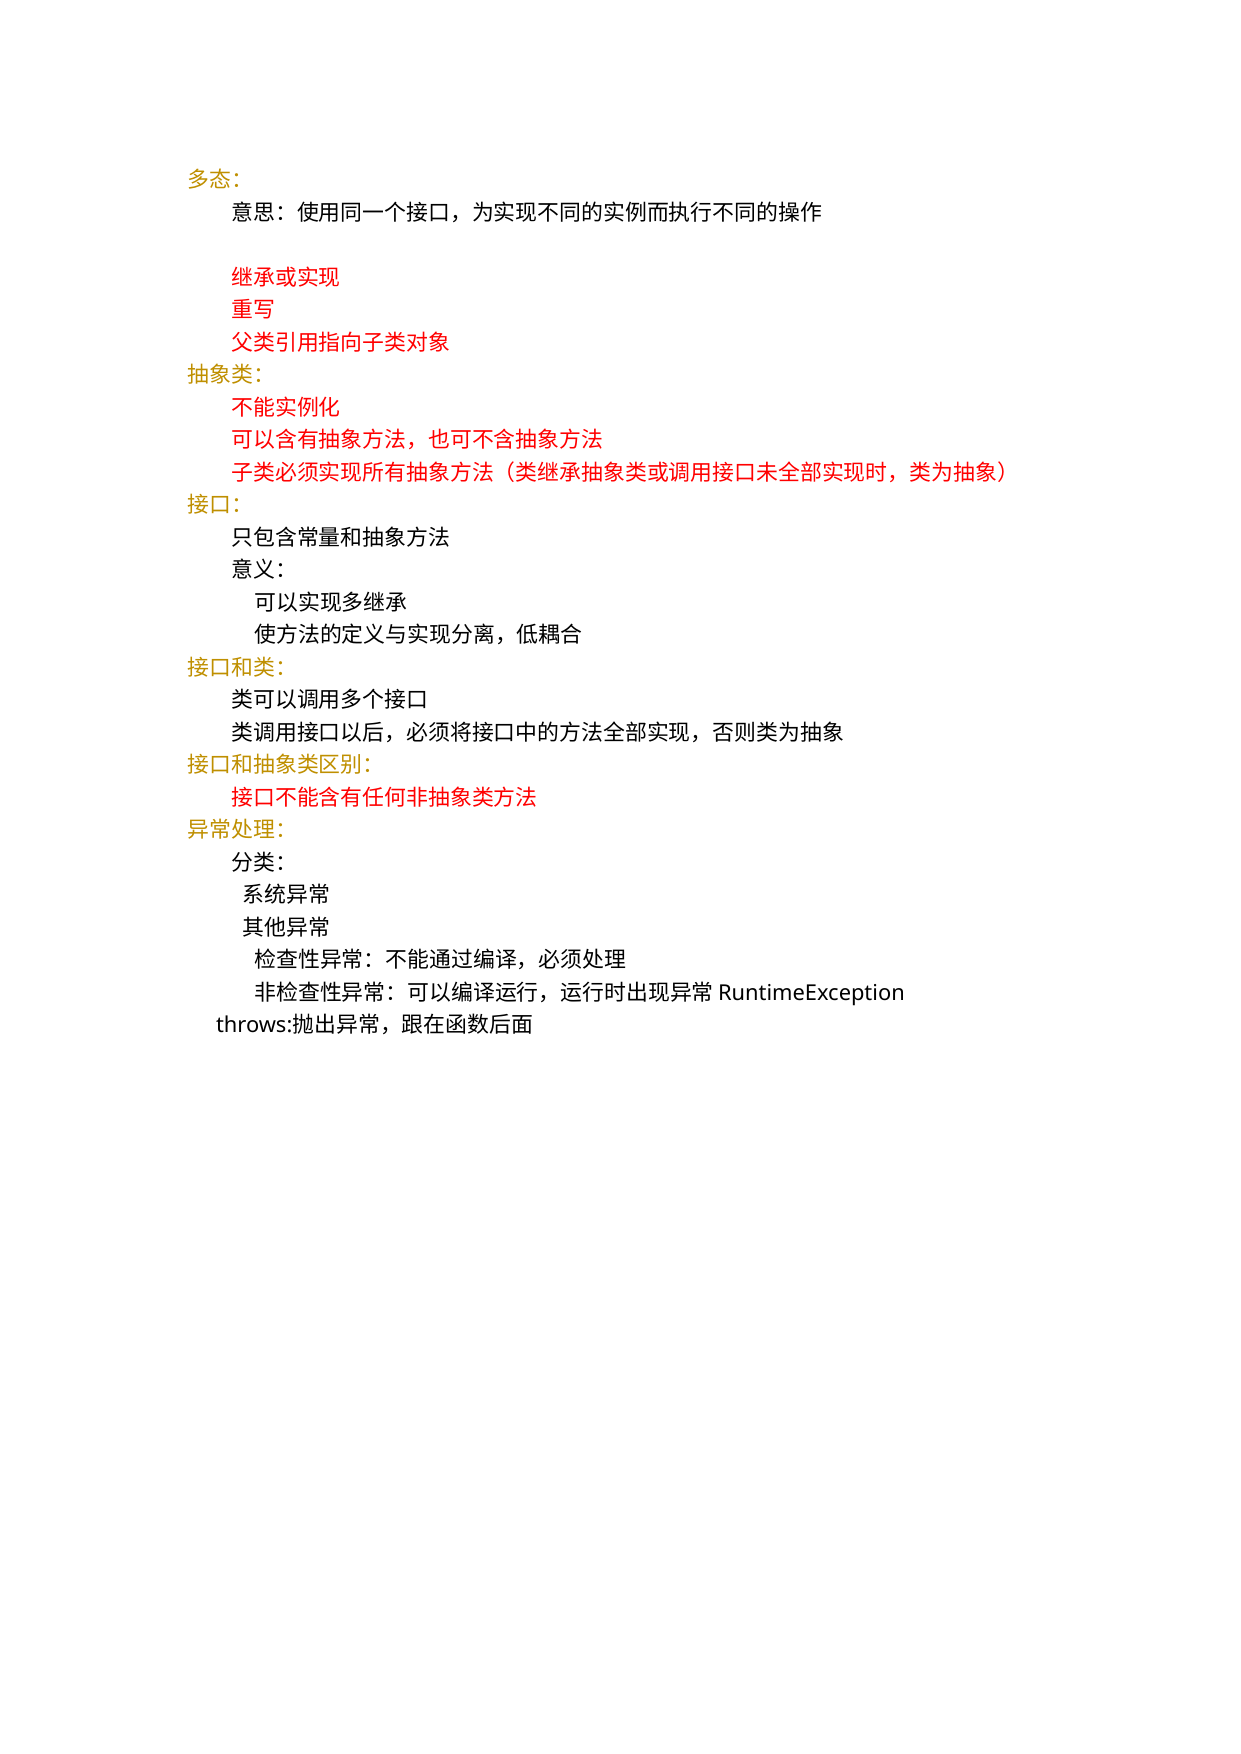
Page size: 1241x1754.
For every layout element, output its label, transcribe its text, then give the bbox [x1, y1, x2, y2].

text 其他异常 [187, 909, 1053, 942]
text 类可以调用多个接口 [187, 682, 1053, 714]
text 父类引用指向子类对象 [187, 324, 1053, 357]
text 意思：使用同一个接口，为实现不同的实例而执行不同的操作 [187, 194, 1053, 227]
text 可以含有抽象方法，也可不含抽象方法 [187, 422, 1053, 454]
text 接口和抽象类区别： [187, 747, 1053, 779]
text 系统异常 [187, 877, 1053, 909]
text throws:抛出异常，跟在函数后面 [187, 1007, 1053, 1039]
text 异常处理： [187, 812, 1053, 844]
text 非检查性异常：可以编译运行，运行时出现异常RuntimeException [187, 974, 1053, 1007]
text 抽象类： [187, 357, 1053, 389]
text 使方法的定义与实现分离，低耦合 [187, 617, 1053, 649]
text 多态： [187, 162, 1053, 194]
text 只包含常量和抽象方法 [187, 519, 1053, 552]
text 接口不能含有任何非抽象类方法 [187, 779, 1053, 812]
text 接口和类： [187, 649, 1053, 682]
text 子类必须实现所有抽象方法（类继承抽象类或调用接口未全部实现时，类为抽象） [187, 454, 1053, 487]
text 分类： [187, 844, 1053, 877]
text 继承或实现 [187, 259, 1053, 292]
text 不能实例化 [187, 389, 1053, 422]
text 可以实现多继承 [187, 584, 1053, 617]
text 检查性异常：不能通过编译，必须处理 [187, 942, 1053, 974]
text 意义： [187, 552, 1053, 584]
text 重写 [187, 292, 1053, 324]
text 接口： [187, 487, 1053, 519]
text 类调用接口以后，必须将接口中的方法全部实现，否则类为抽象 [187, 714, 1053, 747]
